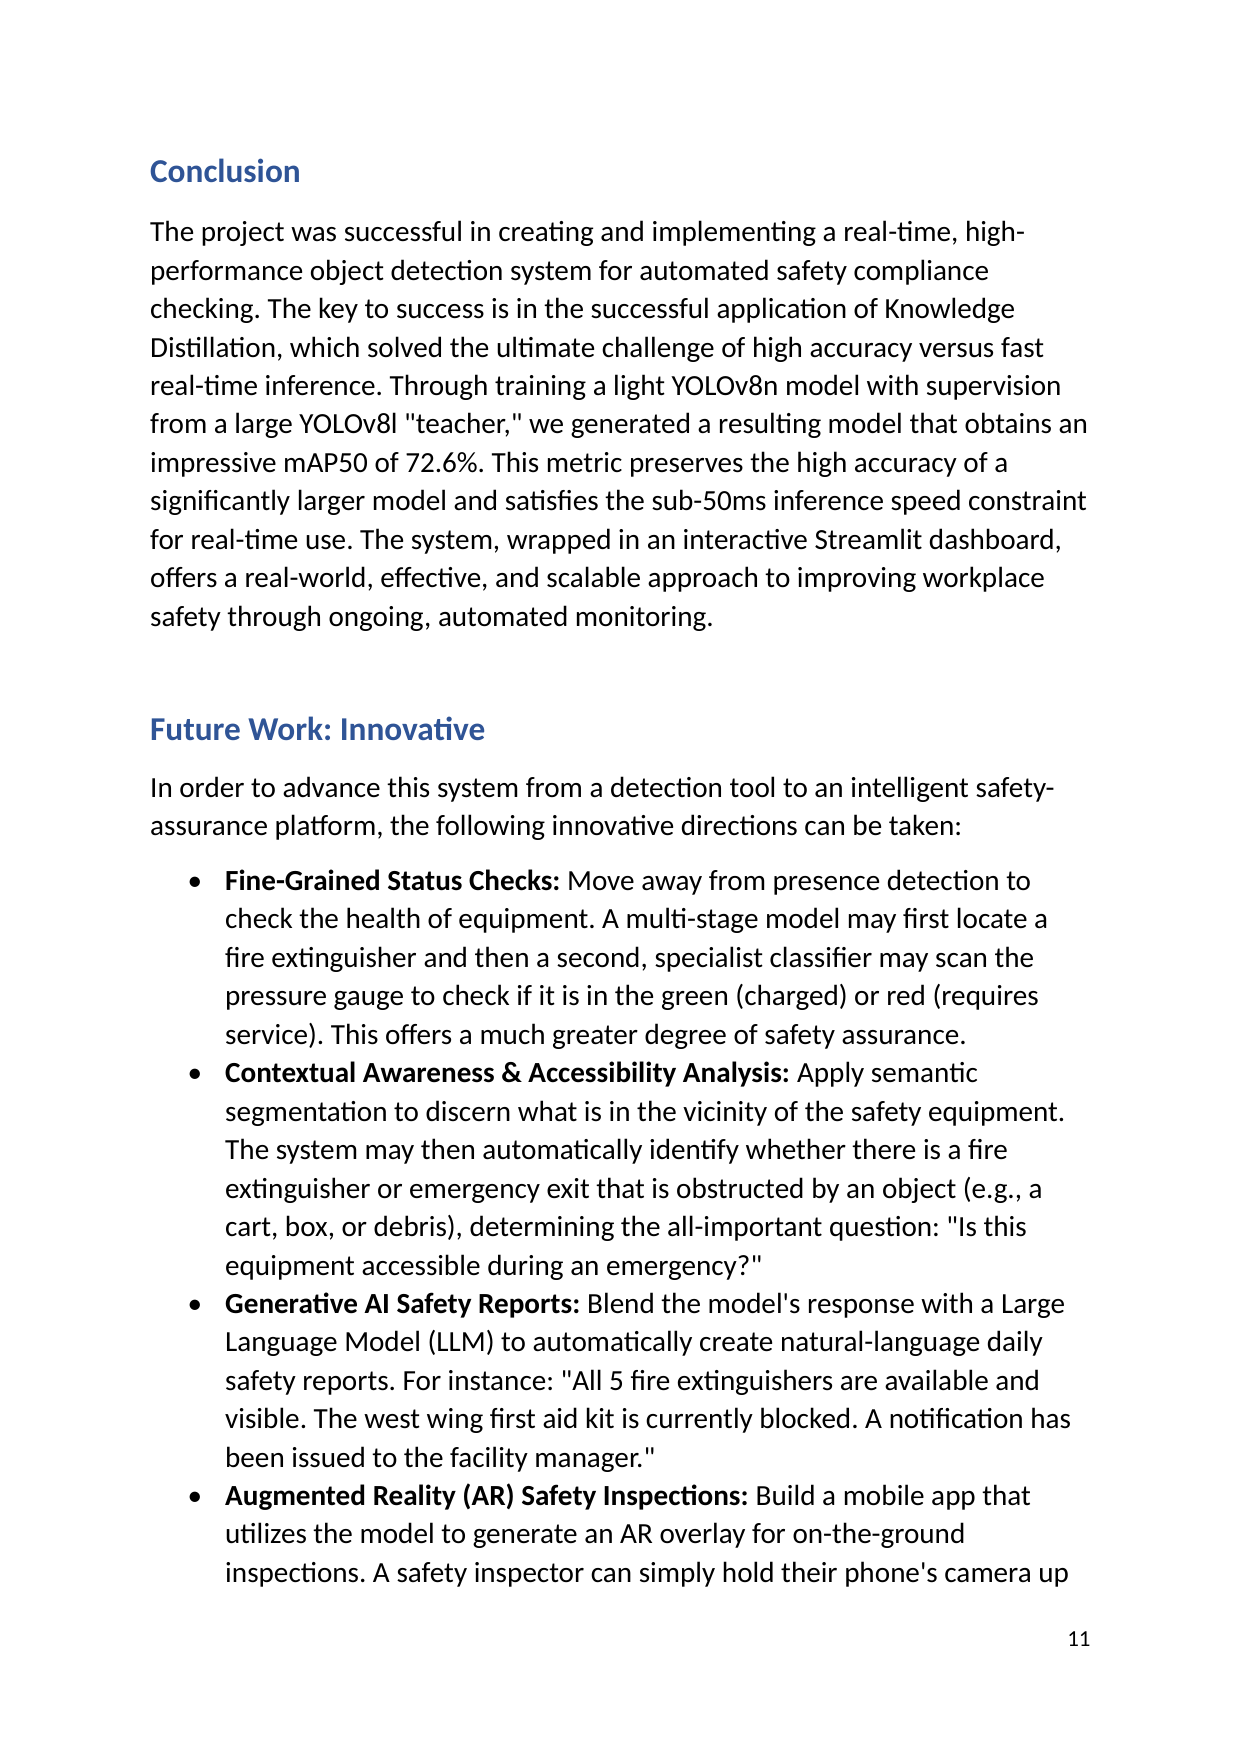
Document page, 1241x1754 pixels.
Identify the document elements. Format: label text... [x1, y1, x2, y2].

list Contextual Awareness & Accessibility Analysis: Apply semantic segmentation to discern what is in the vicinity of the safety equipment. The system may then automatically identify whether there is a fire extinguisher or emergency exit that is obstructed by an object (e.g., a cart, box, or debris), determining the all-important question: "Is this equipment accessible during an emergency?" [187, 1054, 1090, 1282]
text Future Work: Innovative [150, 708, 1090, 749]
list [187, 1477, 1090, 1590]
text In order to advance this system from a detection tool to an intelligent safety-assurance platform, the following innovative directions can be taken: [150, 769, 1090, 843]
text The project was successful in creating and implementing a real-time, high-performance object detection system for automated safety compliance checking. The key to success is in the successful application of Knowledge Distillation, which solved the ultimate challenge of high accuracy versus fast real-time inference. Through training a light YOLOv8n model with supervision from a large YOLOv8l "teacher," we generated a resulting model that obtains an impressive mAP50 of 72.6%. This metric preserves the high accuracy of a significantly larger model and satisfies the sub-50ms inference speed constraint for real-time use. The system, wrapped in an interactive Streamlit dashboard, offers a real-world, effective, and scalable approach to improving workplace safety through ongoing, automated monitoring. [150, 213, 1090, 633]
list Generative AI Safety Reports: Blend the model's response with a Large Language Model (LLM) to automatically create natural-language daily safety reports. For instance: "All 5 fire extinguishers are available and visible. The west wing first aid kit is currently blocked. A notification has been issued to the facility manager." [187, 1285, 1090, 1474]
list Fine-Grained Status Checks: Move away from presence detection to check the health of equipment. A multi-stage model may first locate a fire extinguisher and then a second, specialist classifier may scan the pressure gauge to check if it is in the green (charged) or red (requires service). This offers a much greater degree of safety assurance. [187, 862, 1090, 1052]
text Conclusion [150, 150, 1090, 191]
